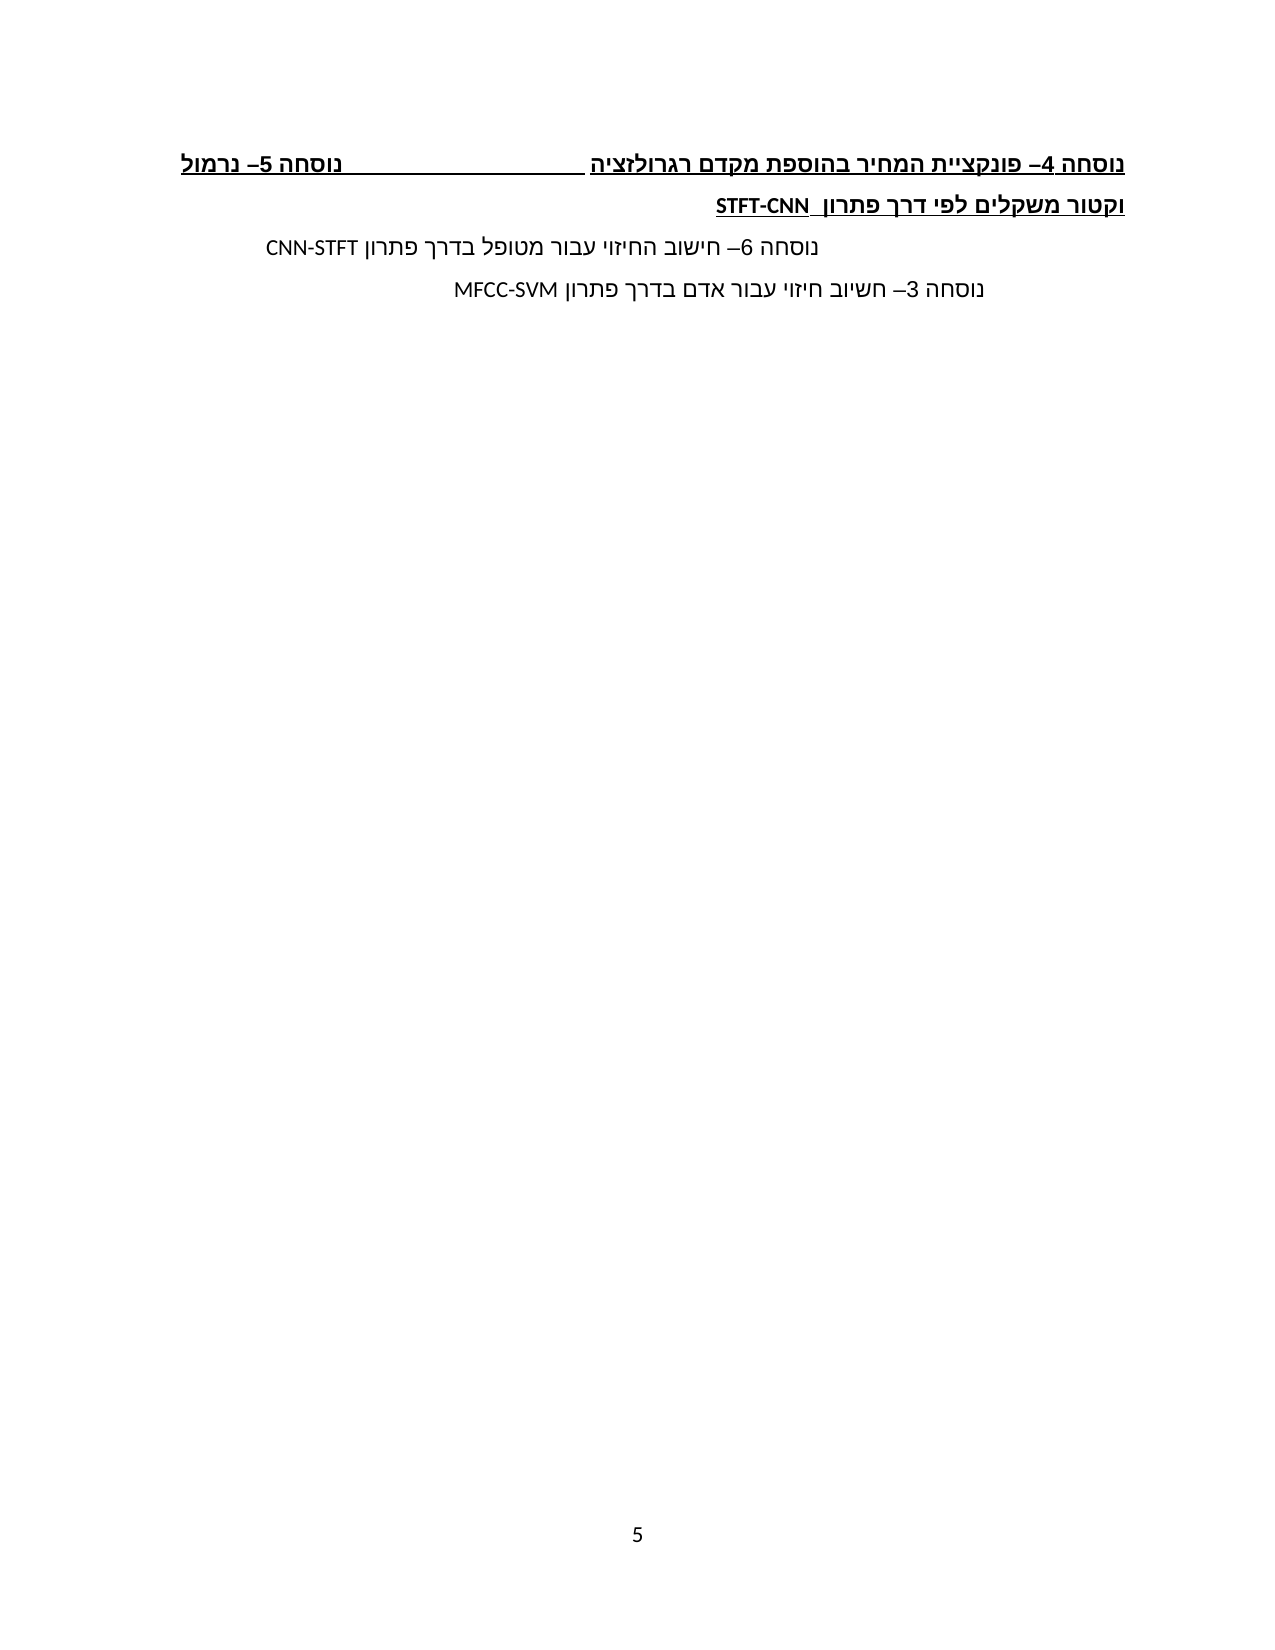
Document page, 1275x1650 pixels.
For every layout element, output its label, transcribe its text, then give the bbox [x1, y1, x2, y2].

text נוסחה 5 – נרמול וקטור משקלים לפי דרך פתרון CNN-STFT...................................................................28נוסחה 6 – חישוב החיזוי עבור מטופל בדרך פתרון CNN-STFT.................................................................29 [150, 150, 1125, 219]
